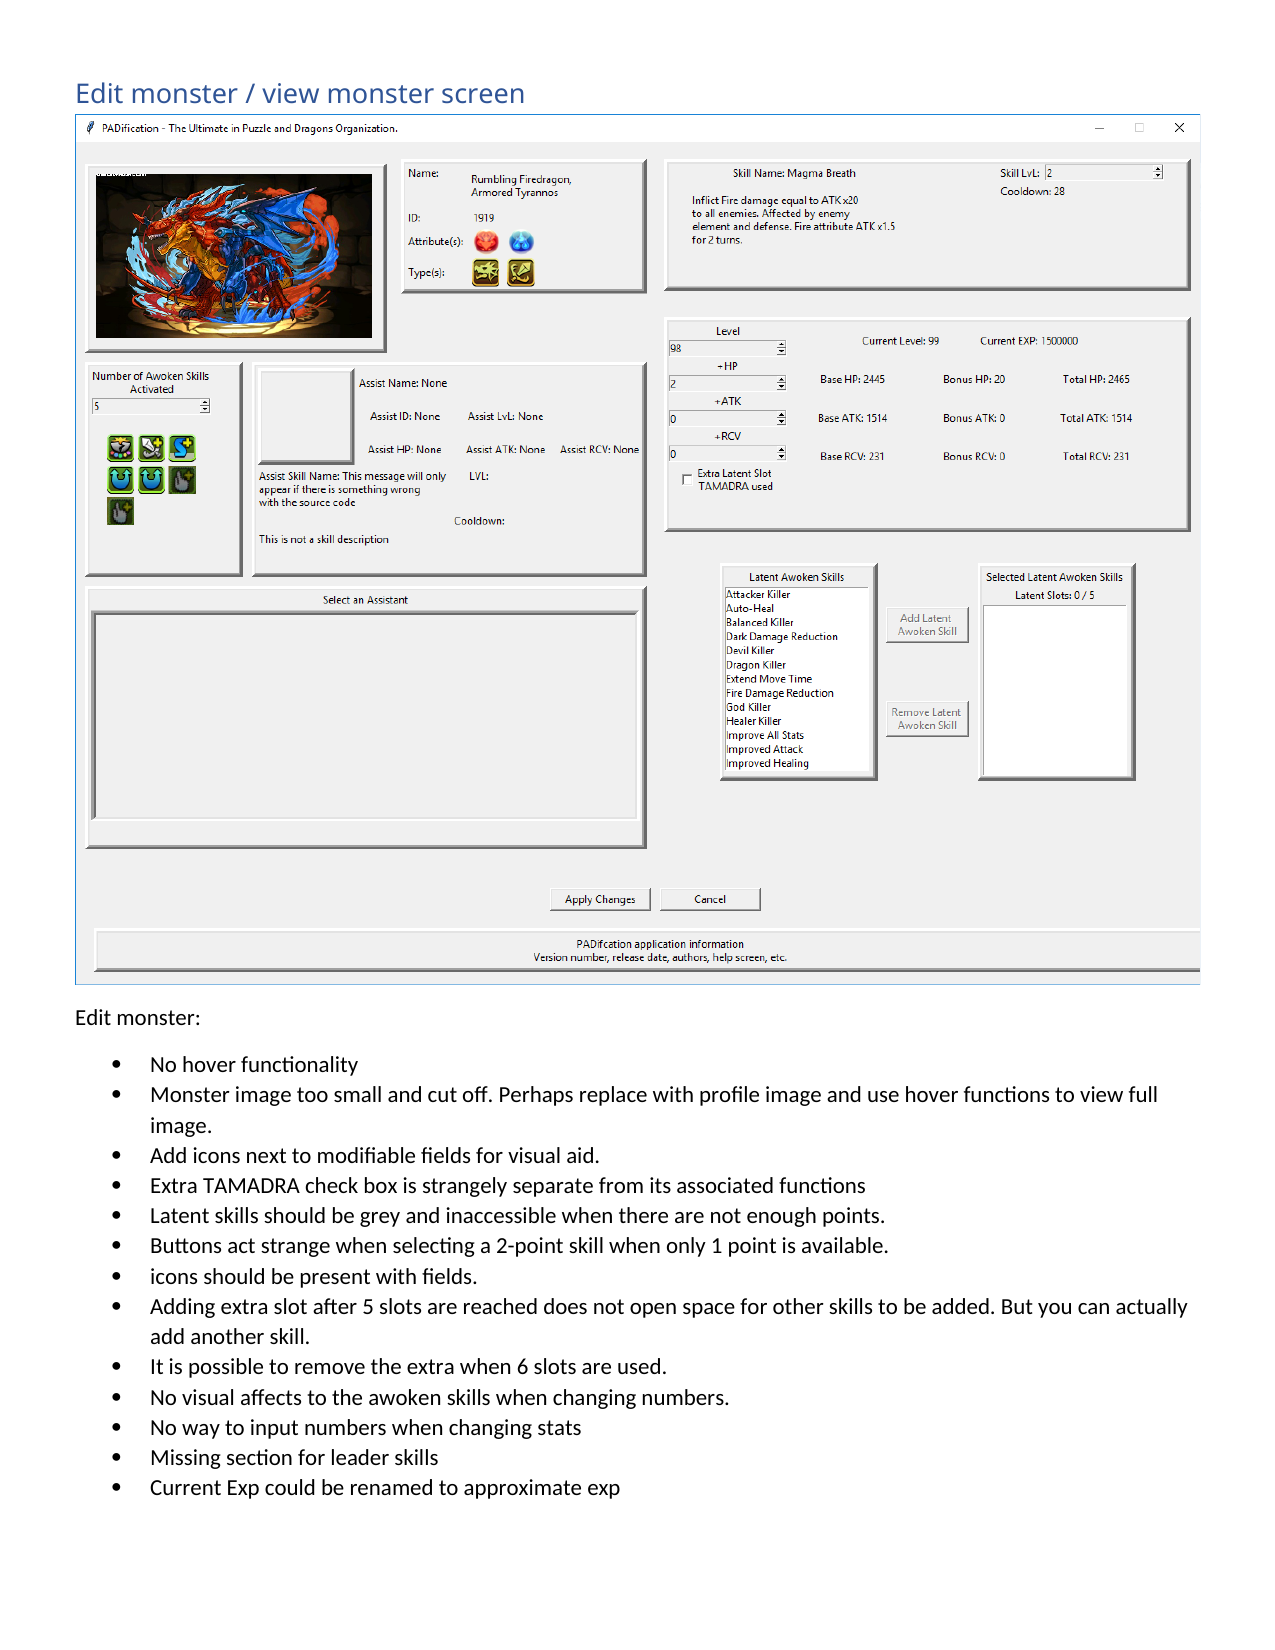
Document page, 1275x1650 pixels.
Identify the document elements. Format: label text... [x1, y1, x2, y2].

list Monster image too small and cut off. Perhaps replace with profile image and use hover functions to view full image. [112, 1081, 1200, 1139]
list icons should be present with fields. [112, 1262, 1200, 1290]
list Add icons next to modifiable fields for visual aid. [112, 1141, 1200, 1169]
list Current Exp could be renamed to approximate exp [112, 1473, 1200, 1501]
list It is possible to remove the extra when 6 slots are used. [112, 1352, 1200, 1380]
list No hover functionality [112, 1050, 1200, 1078]
list No visual affects to the awoken skills when changing numbers. [112, 1383, 1200, 1411]
text Edit monster: [75, 1003, 1200, 1031]
list Buttons act strange when selecting a 2-point skill when only 1 point is available. [112, 1232, 1200, 1259]
list Adding extra slot after 5 slots are reached does not open space for other skills to be added. But you can actually add another skill. [112, 1292, 1200, 1350]
picture [75, 114, 1200, 985]
list Missing section for leader skills [112, 1443, 1200, 1471]
list No way to input numbers when changing stats [112, 1413, 1200, 1441]
subtitle Edit monster / view monster screen [75, 75, 1200, 112]
list Latent skills should be grey and inaccessible when there are not enough points. [112, 1201, 1200, 1229]
list Extra TAMADRA check box is strangely separate from its associated functions [112, 1171, 1200, 1199]
